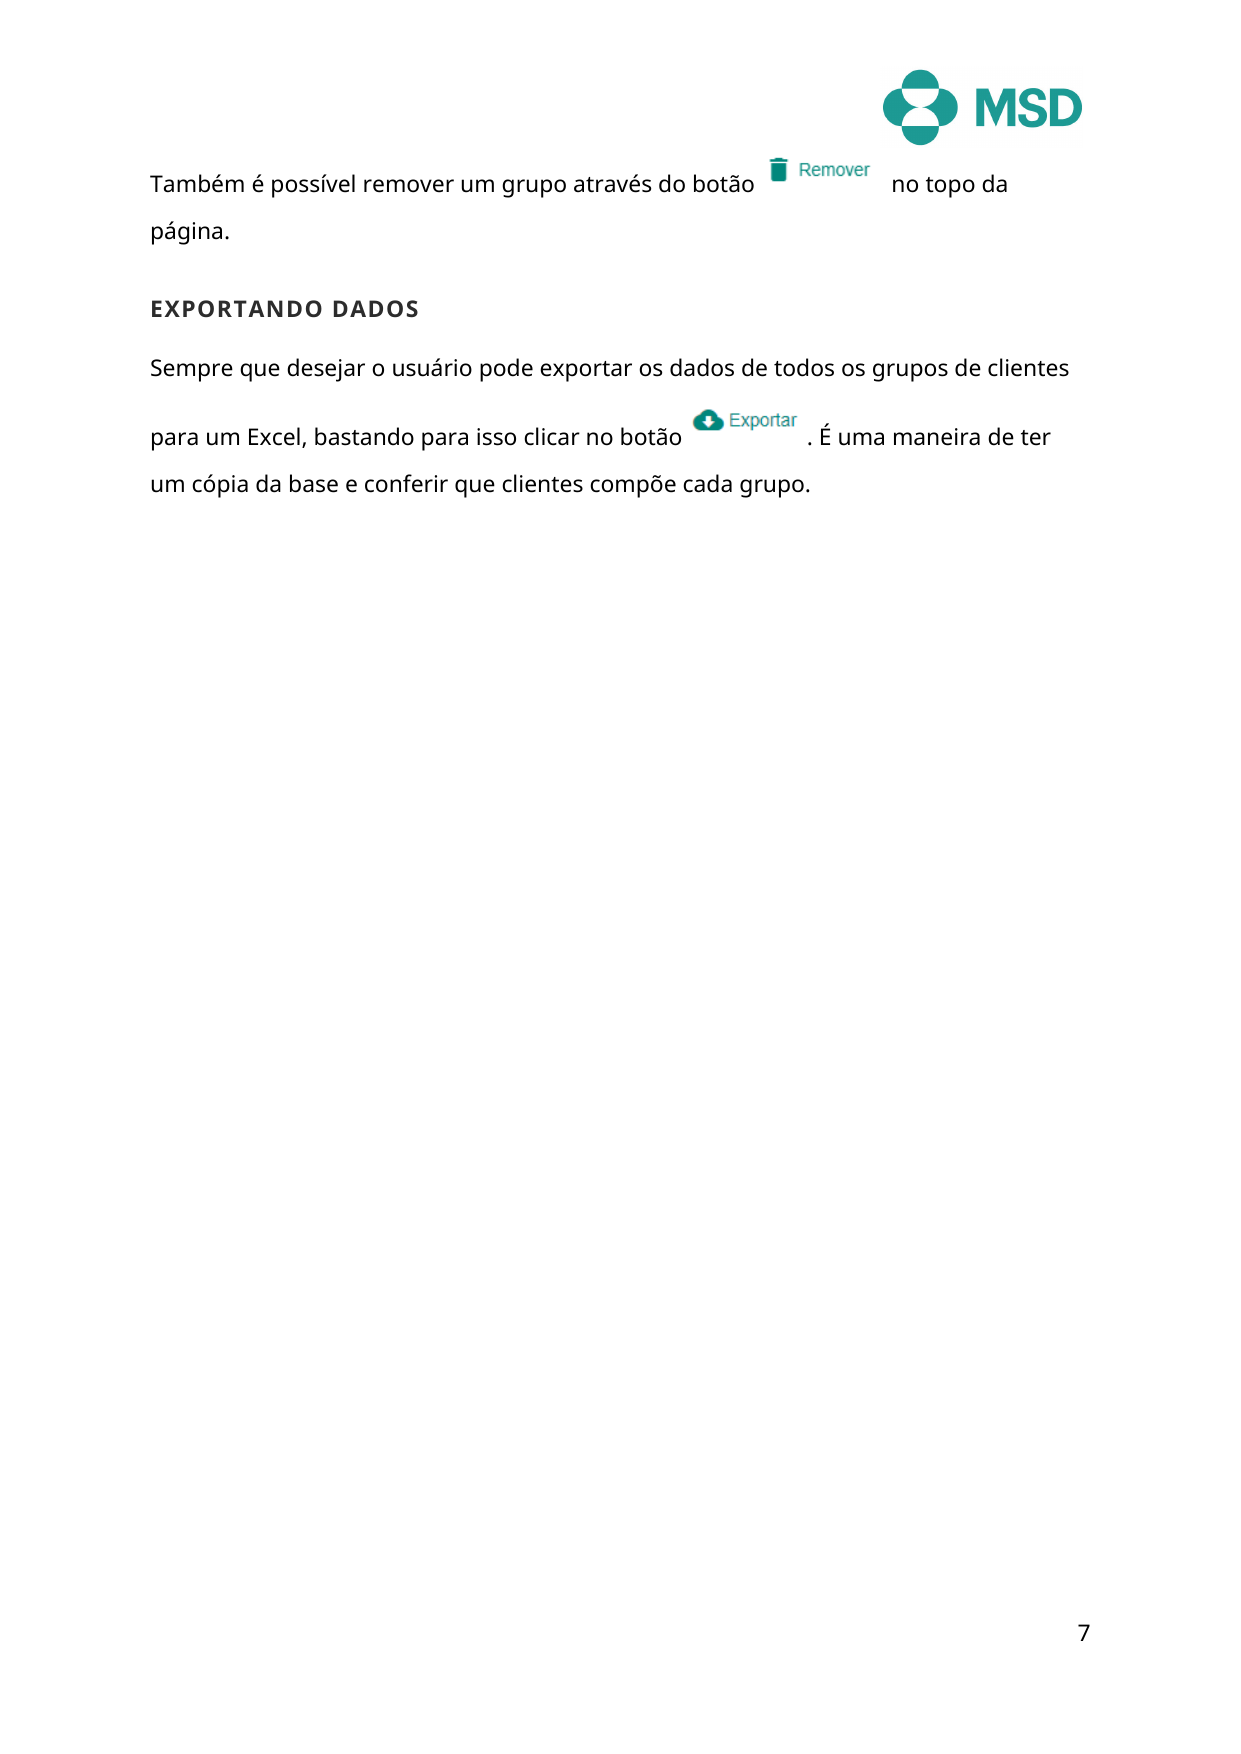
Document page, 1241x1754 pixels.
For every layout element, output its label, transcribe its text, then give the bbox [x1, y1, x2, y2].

text Também é possível remover um grupo através do botão no topo da página. [150, 150, 1090, 246]
picture [688, 398, 807, 446]
picture [880, 66, 1084, 148]
picture [761, 150, 886, 193]
subtitle Exportando dados [150, 293, 1090, 324]
text Sempre que desejar o usuário pode exportar os dados de todos os grupos de clientes para um Excel, bastando para isso clicar no botão . É uma maneira de ter um cópia da base e conferir que clientes compõe cada grupo. [150, 352, 1090, 499]
